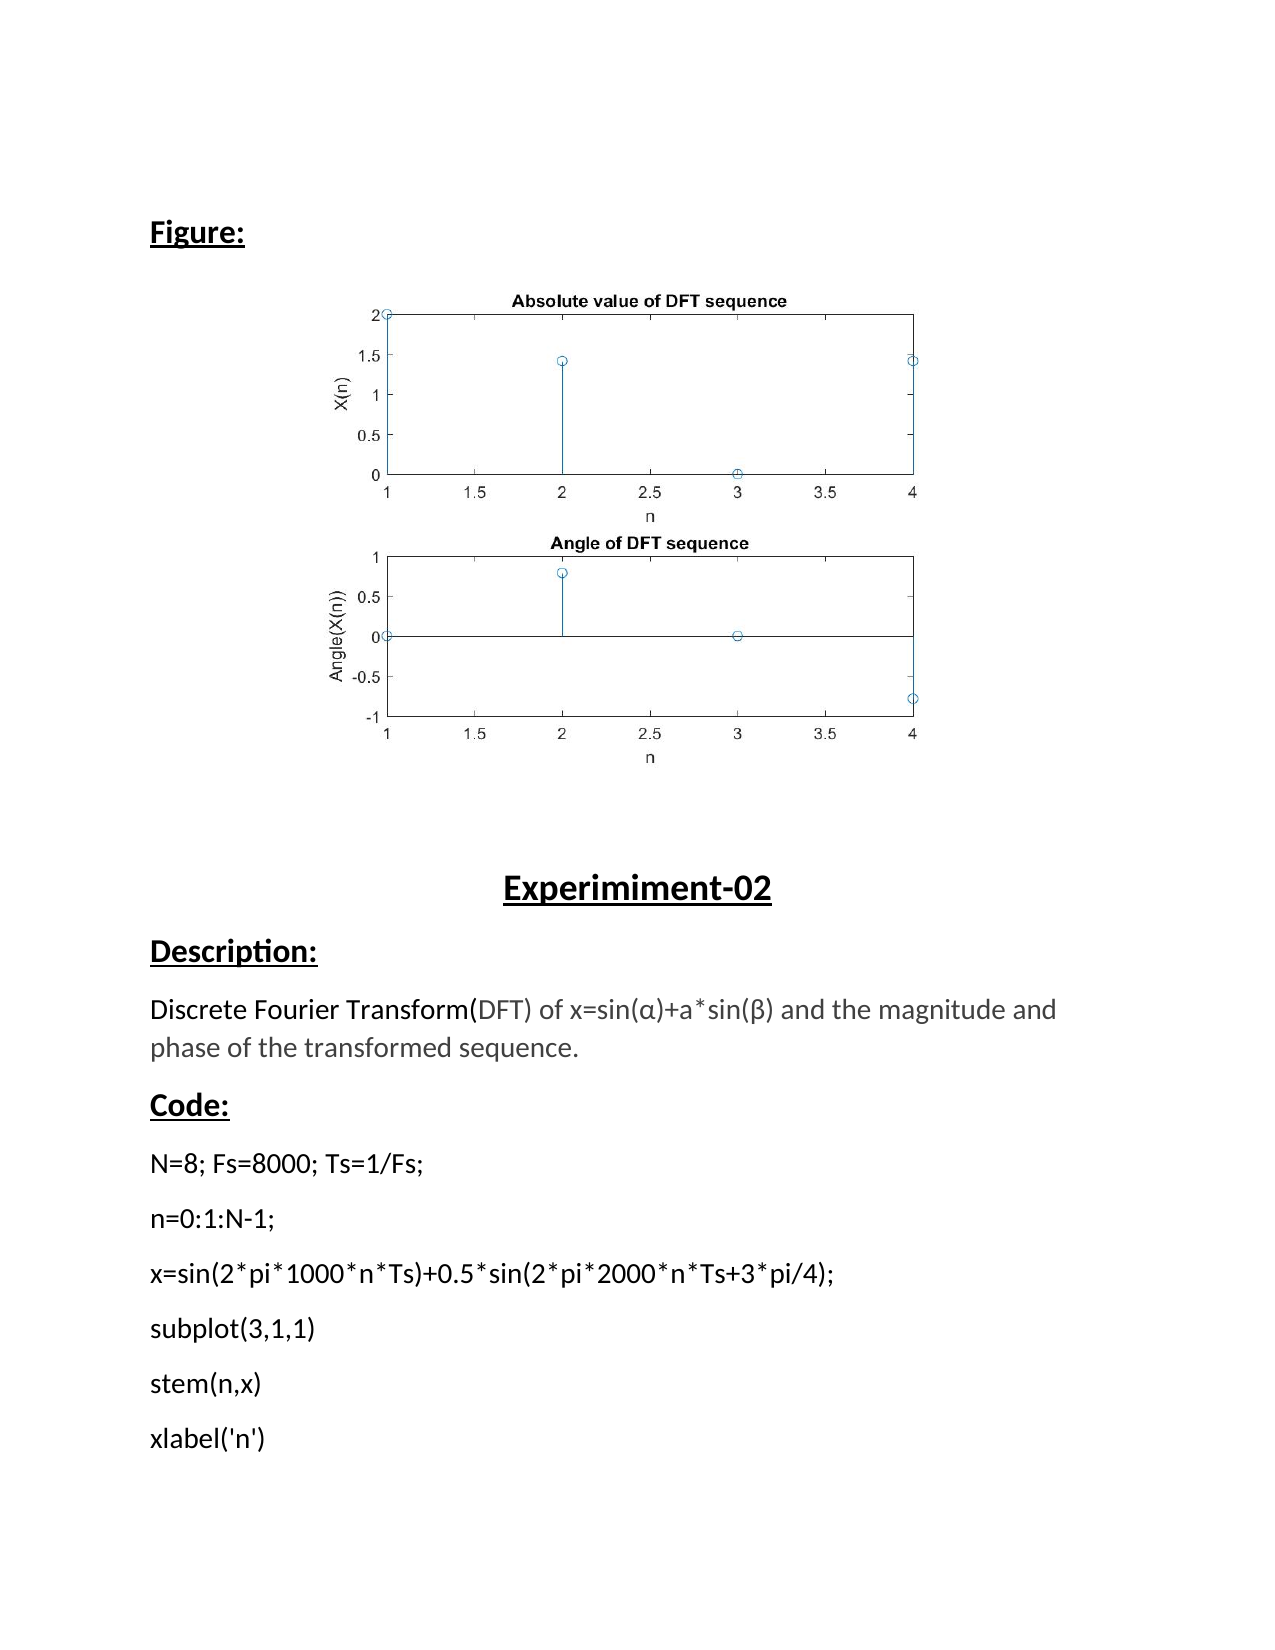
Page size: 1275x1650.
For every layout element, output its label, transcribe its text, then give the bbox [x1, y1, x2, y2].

text Experimiment-02 [150, 864, 1125, 910]
text stem(n,x) [150, 1366, 1125, 1401]
picture [298, 271, 977, 780]
text Figure: [150, 211, 1125, 251]
text x=sin(2*pi*1000*n*Ts)+0.5*sin(2*pi*2000*n*Ts+3*pi/4); [150, 1255, 1125, 1291]
text Description: [150, 930, 1125, 971]
text subplot(3,1,1) [150, 1310, 1125, 1346]
text N=8; Fs=8000; Ts=1/Fs; [150, 1145, 1125, 1181]
text Discrete Fourier Transform(DFT) of x=sin(α)+a*sin(β) and the magnitude and phase of the transformed sequence. [150, 991, 1125, 1065]
text Code: [150, 1084, 1125, 1125]
text xlabel('n') [150, 1421, 1125, 1456]
text n=0:1:N-1; [150, 1200, 1125, 1236]
